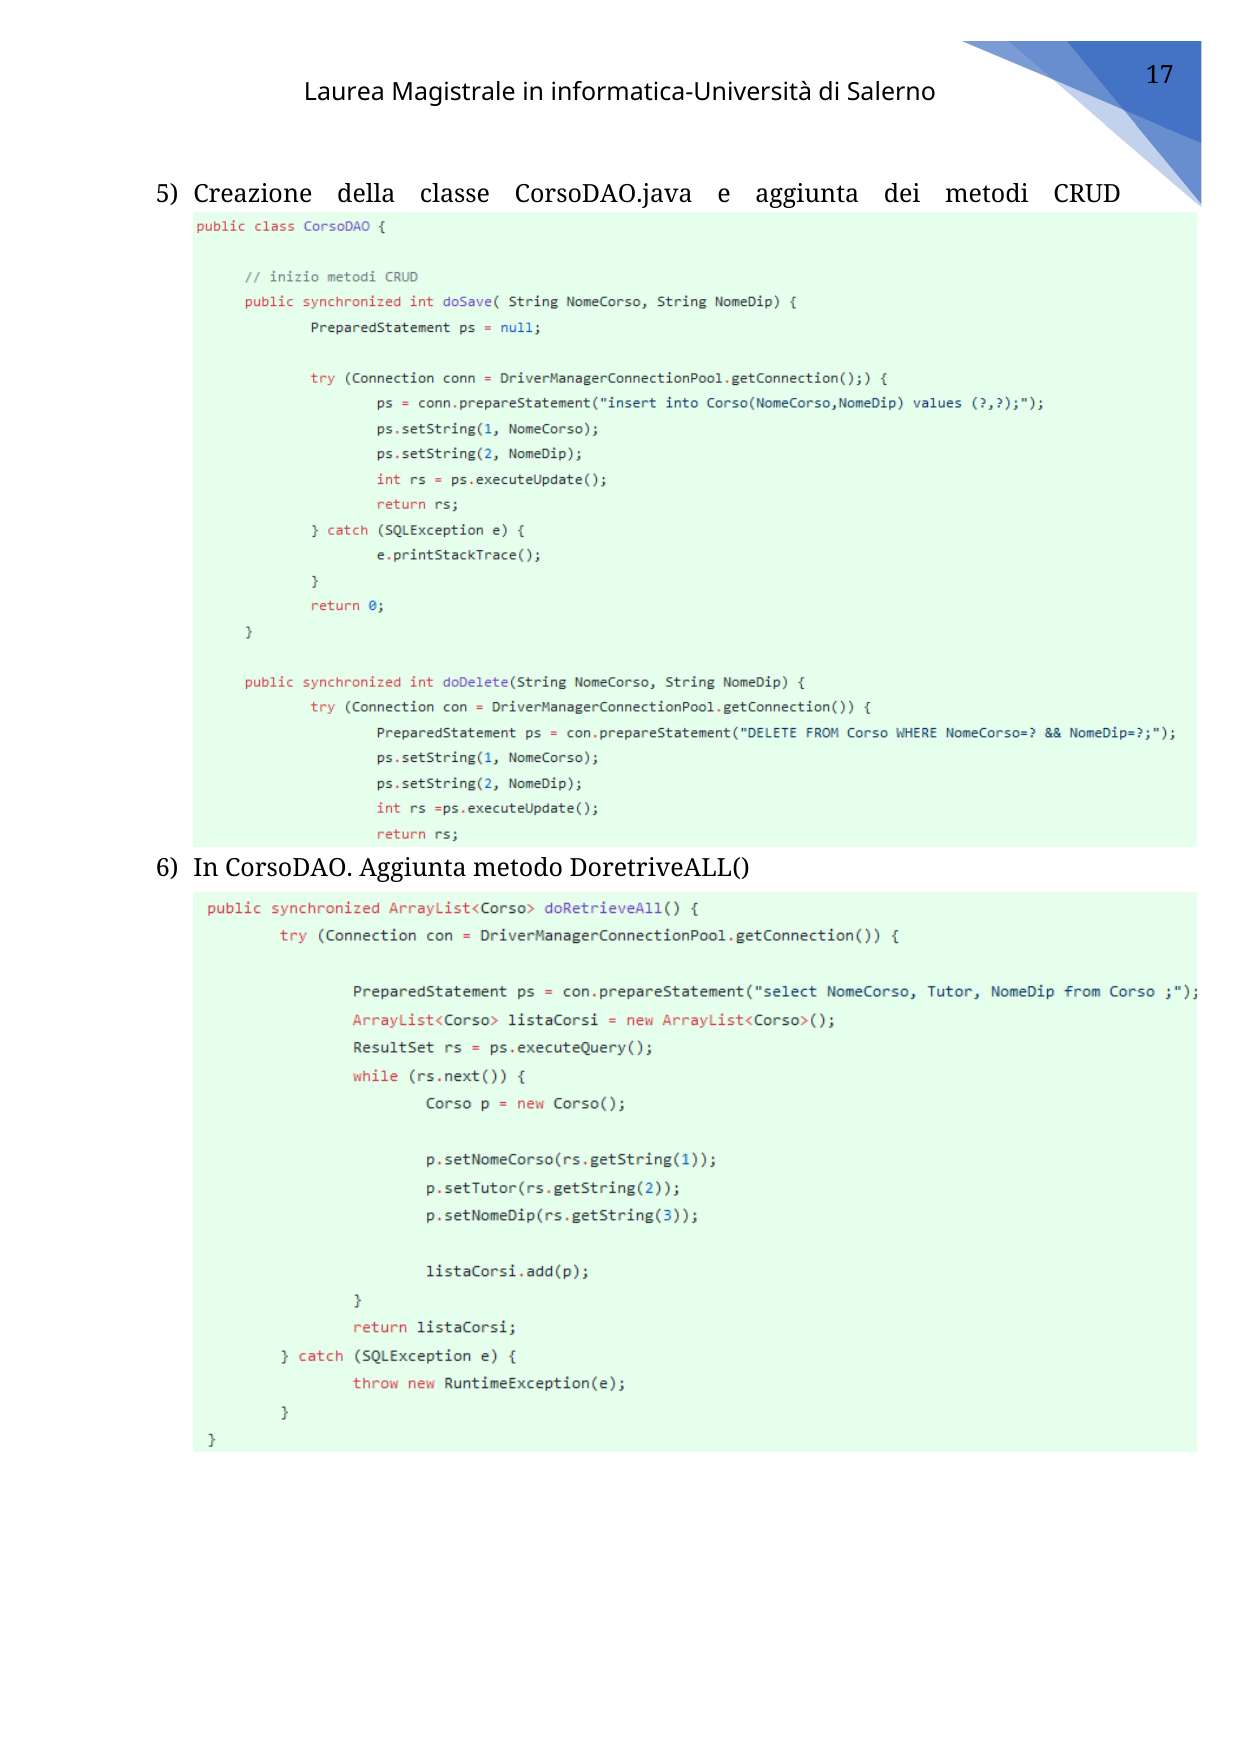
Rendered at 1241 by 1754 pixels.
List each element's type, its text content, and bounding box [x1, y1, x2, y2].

picture [193, 886, 1198, 1460]
list In CorsoDAO. Aggiunta metodo DoretriveALL() [156, 850, 1122, 884]
picture [193, 212, 1198, 847]
picture [962, 41, 1202, 207]
